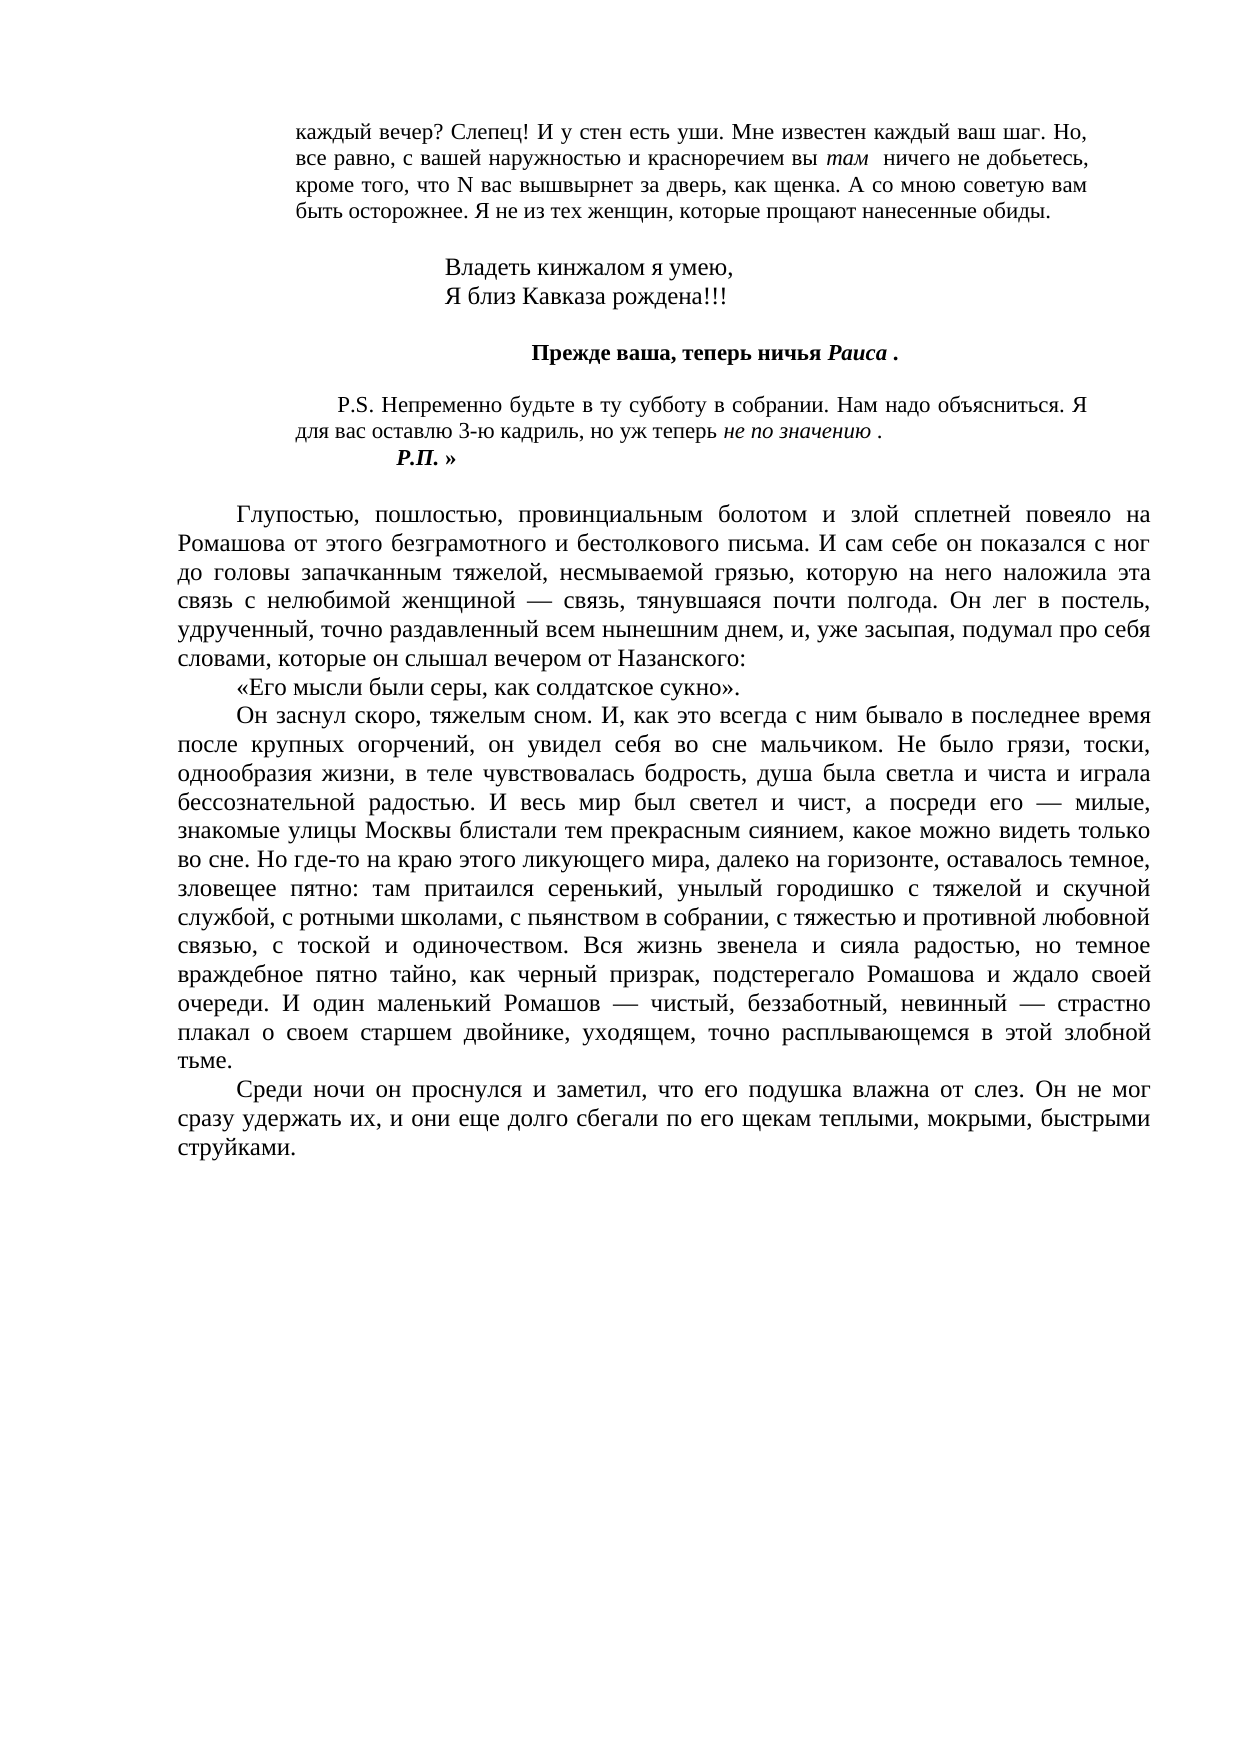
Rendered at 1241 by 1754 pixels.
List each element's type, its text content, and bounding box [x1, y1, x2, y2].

text P.S. Непременно будьте в ту субботу в собрании. Нам надо объясниться. Я для вас оставлю 3-ю кадриль, но уж теперь не по значению . [295, 391, 1089, 444]
text Прежде ваша, теперь ничья Раиса . [490, 338, 1152, 365]
text Владеть кинжалом я умею, [386, 252, 1089, 281]
text Среди ночи он проснулся и заметил, что его подушка влажна от слез. Он не мог сразу удержать их, и они еще долго сбегали по его щекам теплыми, мокрыми, быстрыми струйками. [177, 1074, 1152, 1160]
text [295, 118, 1089, 223]
text Он заснул скоро, тяжелым сном. И, как это всегда с ним бывало в последнее время после крупных огорчений, он увидел себя во сне мальчиком. Не было грязи, тоски, однообразия жизни, в теле чувствовалась бодрость, душа была светла и чиста и играла бессознательной радостью. И весь мир был светел и чист, а посреди его — милые, знакомые улицы Москвы блистали тем прекрасным сиянием, какое можно видеть только во сне. Но где-то на краю этого ликующего мира, далеко на горизонте, оставалось темное, зловещее пятно: там притаился серенький, унылый городишко с тяжелой и скучной службой, с ротными школами, с пьянством в собрании, с тяжестью и противной любовной связью, с тоской и одиночеством. Вся жизнь звенела и сияла радостью, но темное враждебное пятно тайно, как черный призрак, подстерегало Ромашова и ждало своей очереди. И один маленький Ромашов — чистый, беззаботный, невинный — страстно плакал о своем старшем двойнике, уходящем, точно расплывающемся в этой злобной тьме. [177, 700, 1152, 1074]
text Р.П. » [354, 444, 1089, 470]
text Я близ Кавказа рождена!!! [386, 281, 1089, 310]
text Глупостью, пошлостью, провинциальным болотом и злой сплетней повеяло на Ромашова от этого безграмотного и бестолкового письма. И сам себе он показался с ног до головы запачканным тяжелой, несмываемой грязью, которую на него наложила эта связь с нелюбимой женщиной — связь, тянувшаяся почти полгода. Он лег в постель, удрученный, точно раздавленный всем нынешним днем, и, уже засыпая, подумал про себя словами, которые он слышал вечером от Назанского: [177, 499, 1152, 672]
text «Его мысли были серы, как солдатское сукно». [177, 672, 1152, 700]
